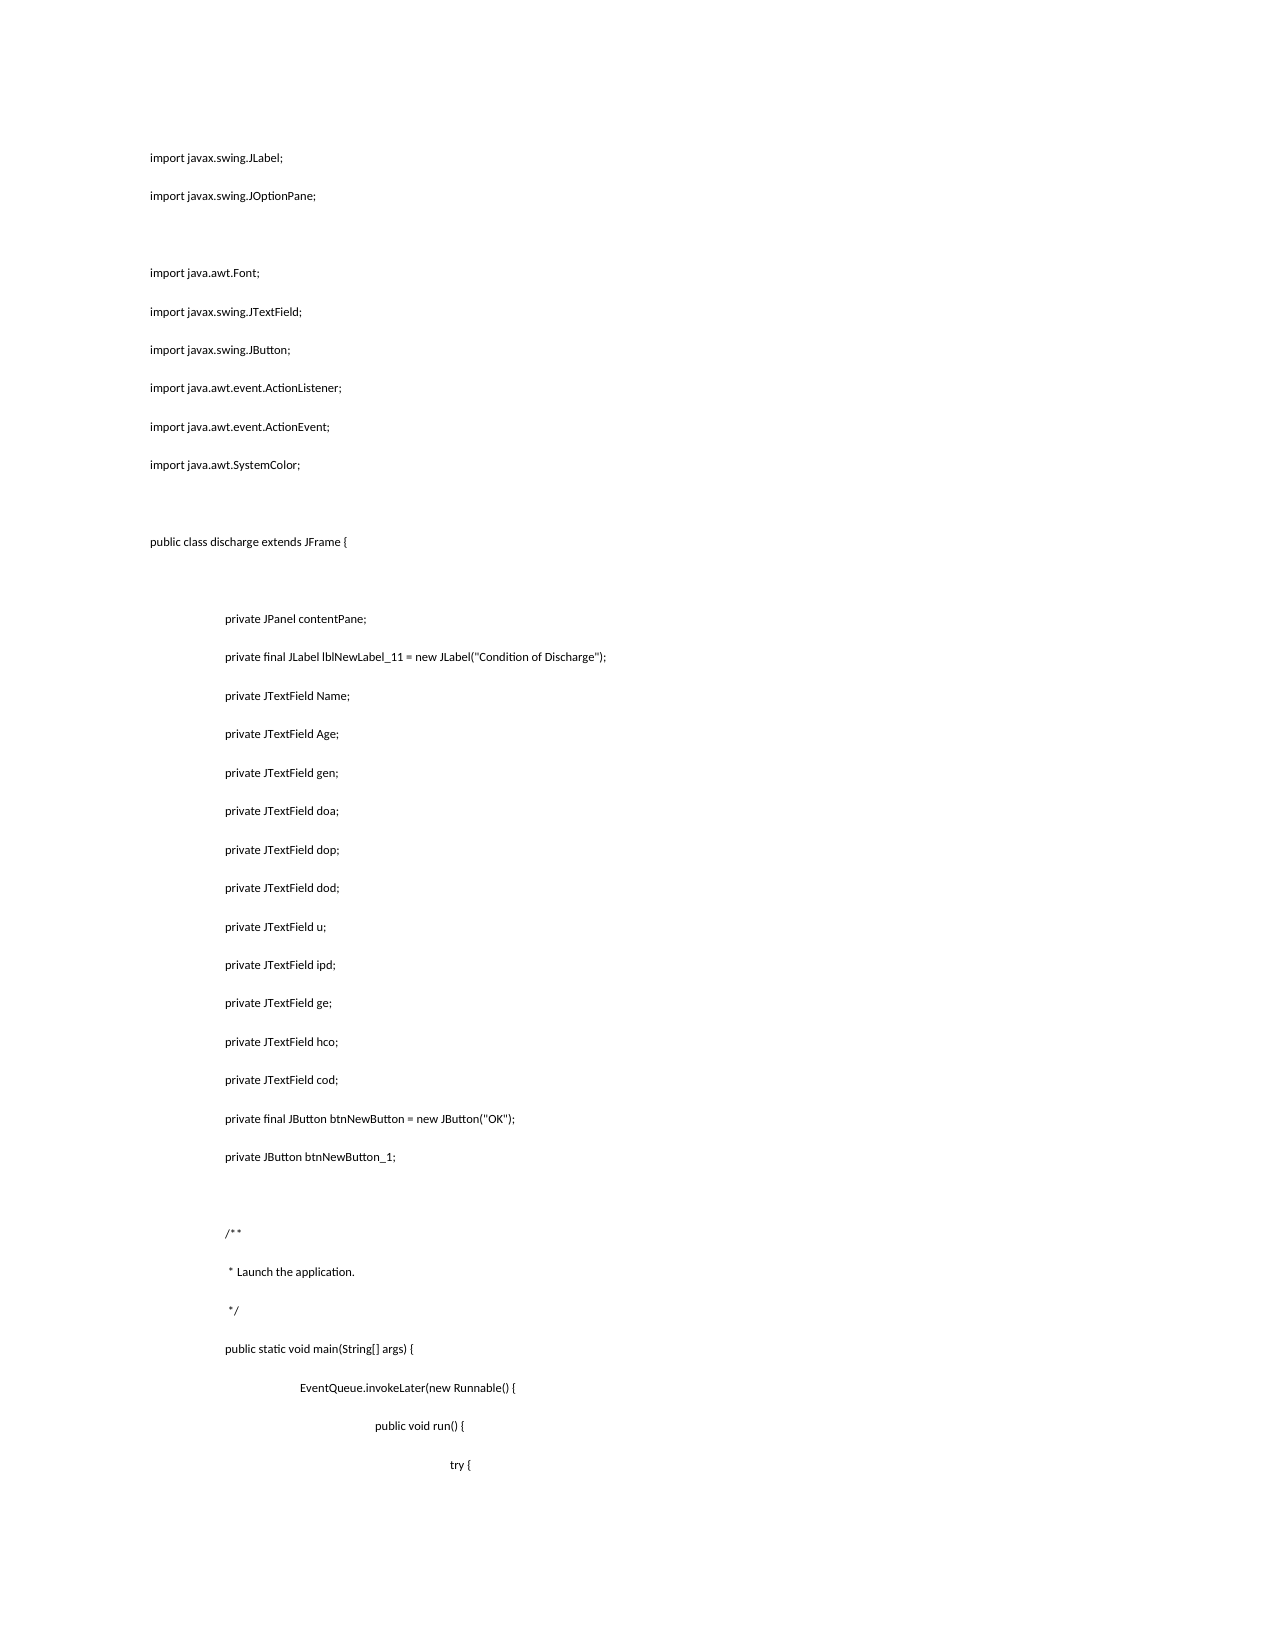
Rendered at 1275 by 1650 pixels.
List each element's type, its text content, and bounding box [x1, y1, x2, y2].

text EventQueue.invokeLater(new Runnable() { [150, 1380, 1125, 1395]
text */ [150, 1303, 1125, 1318]
text import java.awt.Font; [150, 265, 1125, 281]
text import javax.swing.JTextField; [150, 304, 1125, 319]
text public static void main(String[] args) { [150, 1342, 1125, 1357]
text private JTextField gen; [150, 765, 1125, 780]
text try { [150, 1457, 1125, 1472]
text private JTextField ge; [150, 996, 1125, 1011]
text private final JButton btnNewButton = new JButton("OK"); [150, 1111, 1125, 1126]
text private JTextField dop; [150, 842, 1125, 857]
text import java.awt.event.ActionEvent; [150, 419, 1125, 434]
text /** [150, 1226, 1125, 1242]
text private JTextField Name; [150, 688, 1125, 703]
text private JTextField cod; [150, 1072, 1125, 1088]
text private JTextField u; [150, 919, 1125, 934]
text * Launch the application. [150, 1265, 1125, 1280]
text import javax.swing.JOptionPane; [150, 188, 1125, 204]
text import javax.swing.JButton; [150, 342, 1125, 357]
text public class discharge extends JFrame { [150, 534, 1125, 550]
text private JTextField Age; [150, 727, 1125, 742]
text private JTextField doa; [150, 803, 1125, 819]
text private JPanel contentPane; [150, 611, 1125, 627]
text import java.awt.event.ActionListener; [150, 381, 1125, 396]
text private JTextField ipd; [150, 957, 1125, 972]
text private JTextField dod; [150, 880, 1125, 896]
text private JButton btnNewButton_1; [150, 1149, 1125, 1165]
text public void run() { [150, 1418, 1125, 1434]
text import javax.swing.JLabel; [150, 150, 1125, 165]
text private JTextField hco; [150, 1034, 1125, 1049]
text import java.awt.SystemColor; [150, 457, 1125, 473]
text private final JLabel lblNewLabel_11 = new JLabel("Condition of Discharge"); [150, 650, 1125, 665]
